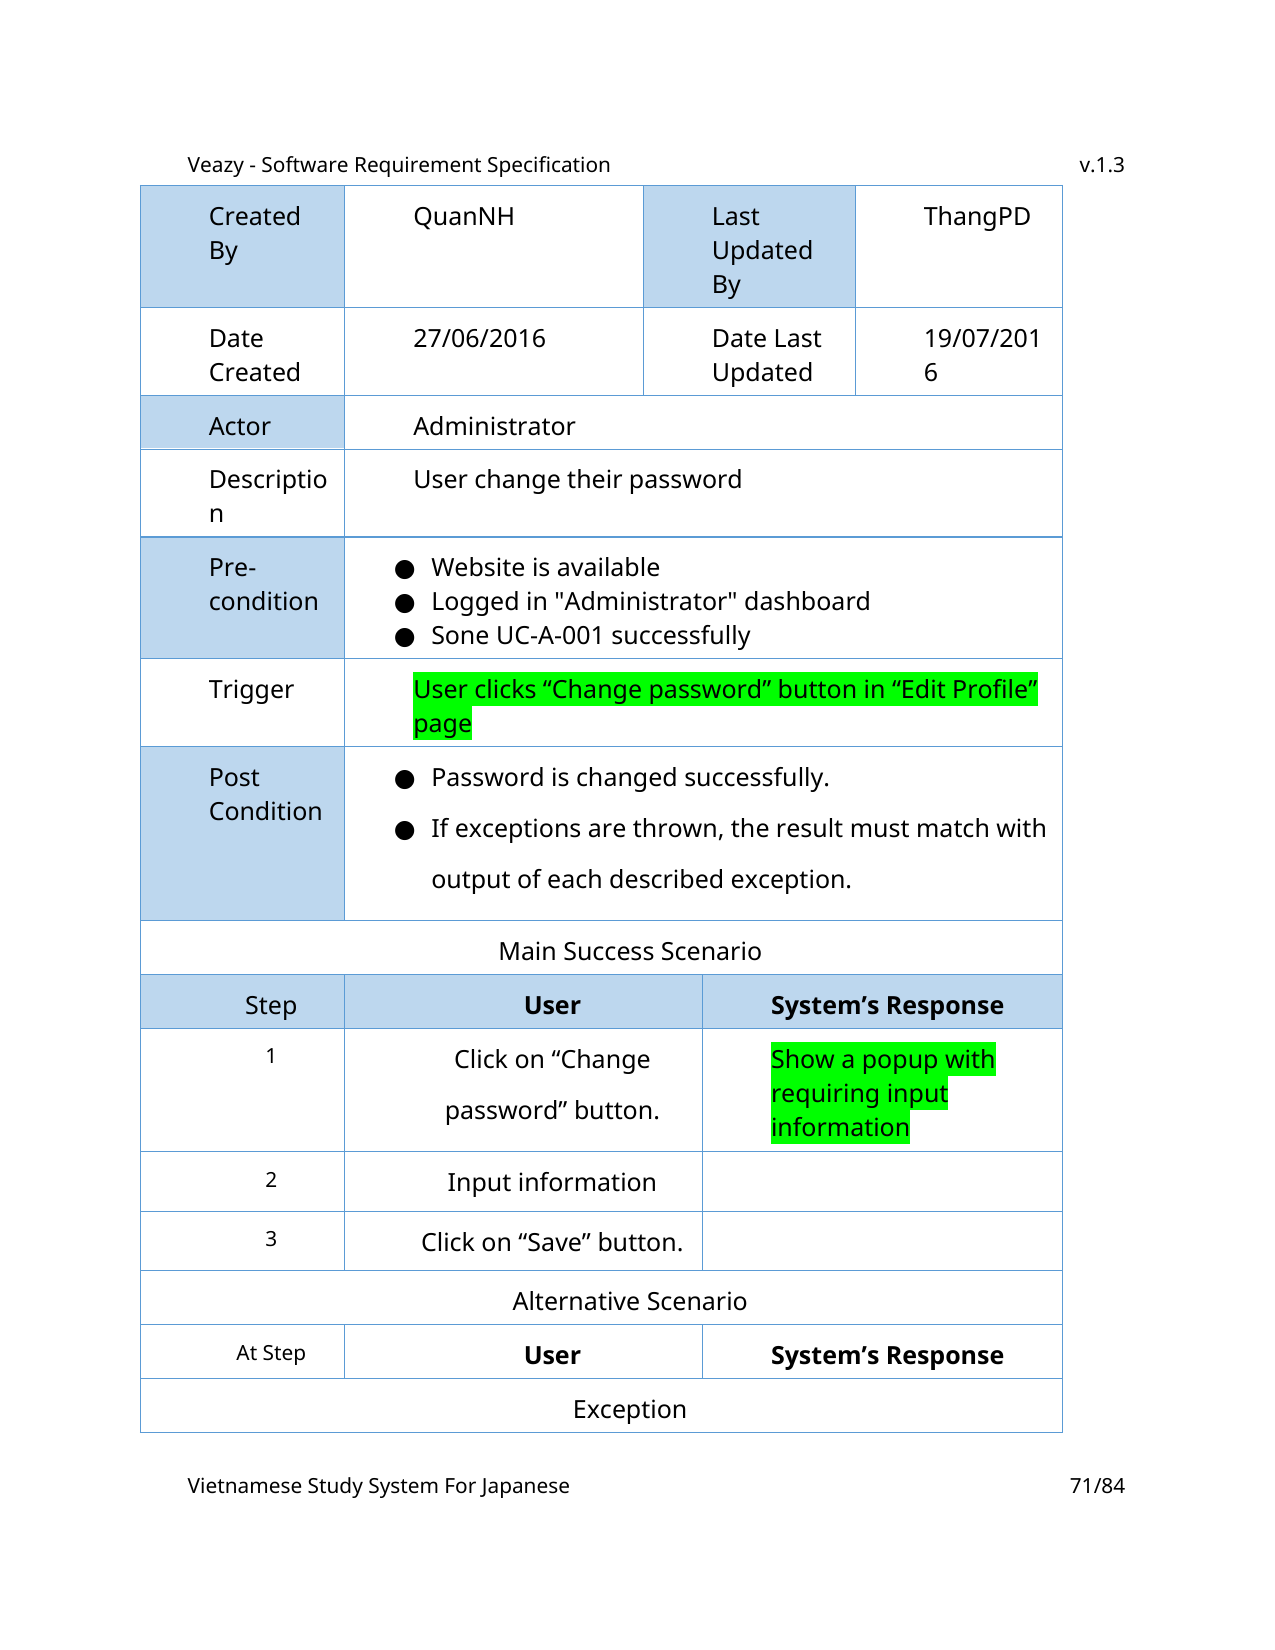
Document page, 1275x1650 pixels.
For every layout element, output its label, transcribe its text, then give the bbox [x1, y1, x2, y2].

table_cell Alternative Scenario [141, 1271, 1062, 1324]
table_cell Created By [141, 186, 344, 307]
table_cell User [345, 1325, 702, 1378]
table_cell Pre-condition [141, 538, 344, 658]
table_cell Password is changed successfully. If exceptions are thrown, the result must match with output of each described exception. [345, 747, 1062, 920]
table_cell Administrator [345, 396, 1062, 448]
table_cell Click on “Save” button. [345, 1212, 702, 1270]
table_cell Post Condition [141, 747, 344, 920]
table_cell 3 [141, 1212, 344, 1270]
table_cell ThangPD [856, 186, 1062, 307]
table_cell Show a popup with requiring input information [703, 1029, 1062, 1151]
table_cell Date Created [141, 308, 344, 394]
table_cell System’s Response [703, 1325, 1062, 1378]
table_cell Actor [141, 396, 344, 448]
table_cell System’s Response [703, 975, 1062, 1028]
table_cell [703, 1152, 1062, 1211]
table_cell Exception [141, 1379, 1062, 1432]
table_cell Step [141, 975, 344, 1028]
table_cell QuanNH [345, 186, 643, 307]
table_cell Click on “Change password” button. [345, 1029, 702, 1151]
table_cell [703, 1212, 1062, 1270]
table_cell 2 [141, 1152, 344, 1211]
table_cell Website is available Logged in "Administrator" dashboard Sone UC-A-001 successfully [345, 538, 1062, 658]
table_cell Description [141, 450, 344, 536]
table_cell Trigger [141, 659, 344, 746]
table_cell 27/06/2016 [345, 308, 643, 394]
table_cell 1 [141, 1029, 344, 1151]
table_cell 19/07/2016 [856, 308, 1062, 394]
table_cell User [345, 975, 702, 1028]
table_cell Date Last Updated [644, 308, 855, 394]
table_cell User clicks “Change password” button in “Edit Profile” page [345, 659, 1062, 746]
table_cell Input information [345, 1152, 702, 1211]
table_cell Last Updated By [644, 186, 855, 307]
table_cell Main Success Scenario [141, 921, 1062, 974]
table_cell At Step [141, 1325, 344, 1378]
table_cell User change their password [345, 450, 1062, 536]
